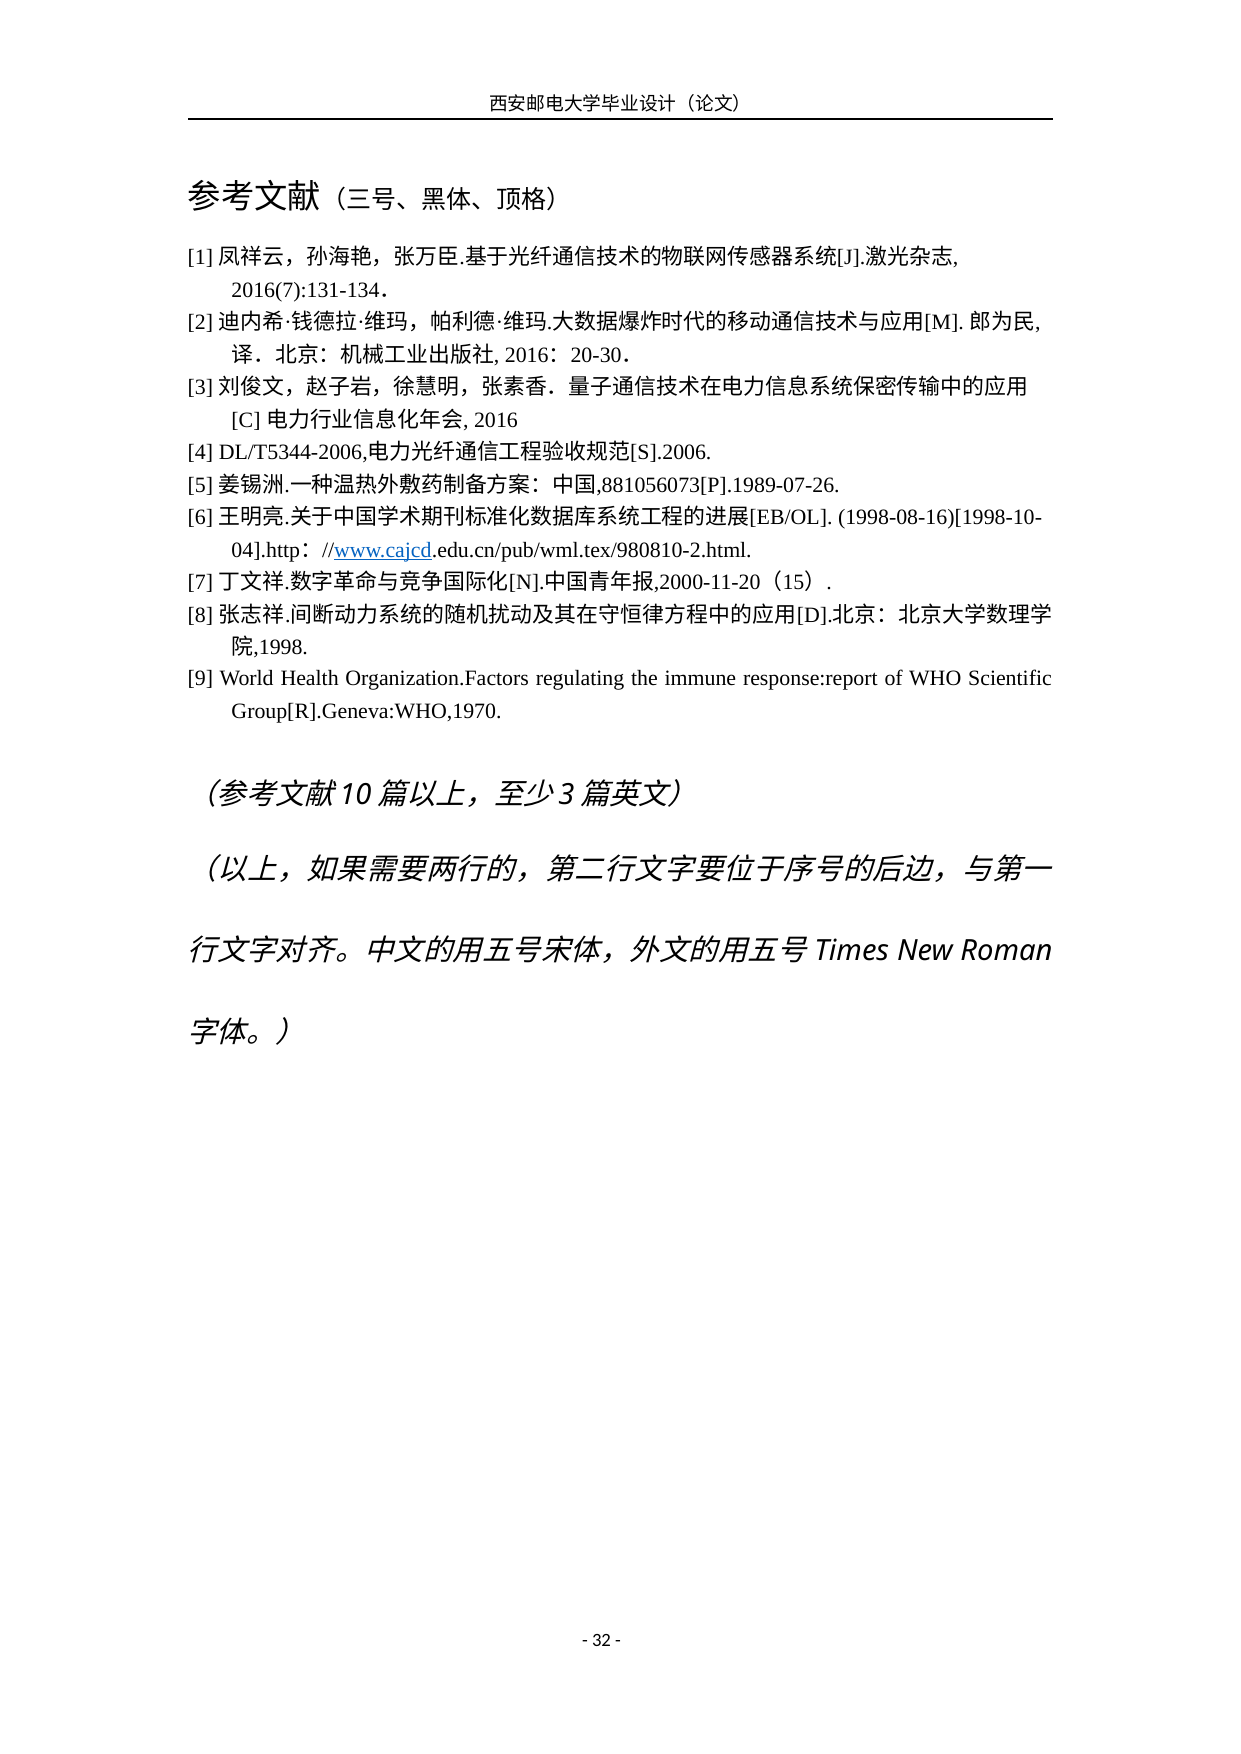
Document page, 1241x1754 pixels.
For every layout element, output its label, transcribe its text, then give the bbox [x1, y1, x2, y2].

text [2] 迪内希·钱德拉·维玛，帕利德·维玛.大数据爆炸时代的移动通信技术与应用[M]. 郎为民,译．北京：机械工业出版社, 2016：20-30． [187, 304, 1053, 369]
text [4] DL/T5344-2006,电力光纤通信工程验收规范[S].2006. [187, 434, 1053, 466]
text （参考文献10篇以上，至少3篇英文） [187, 759, 1053, 824]
text （以上，如果需要两行的，第二行文字要位于序号的后边，与第一行文字对齐。中文的用五号宋体，外文的用五号Times New Roman字体。） [187, 834, 1053, 1062]
text [5] 姜锡洲.一种温热外敷药制备方案：中国,881056073[P].1989-07-26. [187, 466, 1053, 499]
text [3] 刘俊文，赵子岩，徐慧明，张素香．量子通信技术在电力信息系统保密传输中的应用[C] 电力行业信息化年会, 2016 [187, 369, 1053, 434]
text [8] 张志祥.间断动力系统的随机扰动及其在守恒律方程中的应用[D].北京：北京大学数理学院,1998. [187, 596, 1053, 661]
text [1] 凤祥云，孙海艳，张万臣.基于光纤通信技术的物联网传感器系统[J].激光杂志, 2016(7):131-134． [187, 239, 1053, 304]
text 参考文献（三号、黑体、顶格） [187, 162, 1053, 227]
text [6] 王明亮.关于中国学术期刊标准化数据库系统工程的进展[EB/OL]. (1998-08-16)[1998-10-04].http：//www.cajcd.edu.cn/pub/wml.tex/980810-2.html. [187, 499, 1053, 564]
text [7] 丁文祥.数字革命与竞争国际化[N].中国青年报,2000-11-20（15）. [187, 564, 1053, 596]
text [9] World Health Organization.Factors regulating the immune response:report of WHO Scientific Group[R].Geneva:WHO,1970. [187, 661, 1053, 726]
